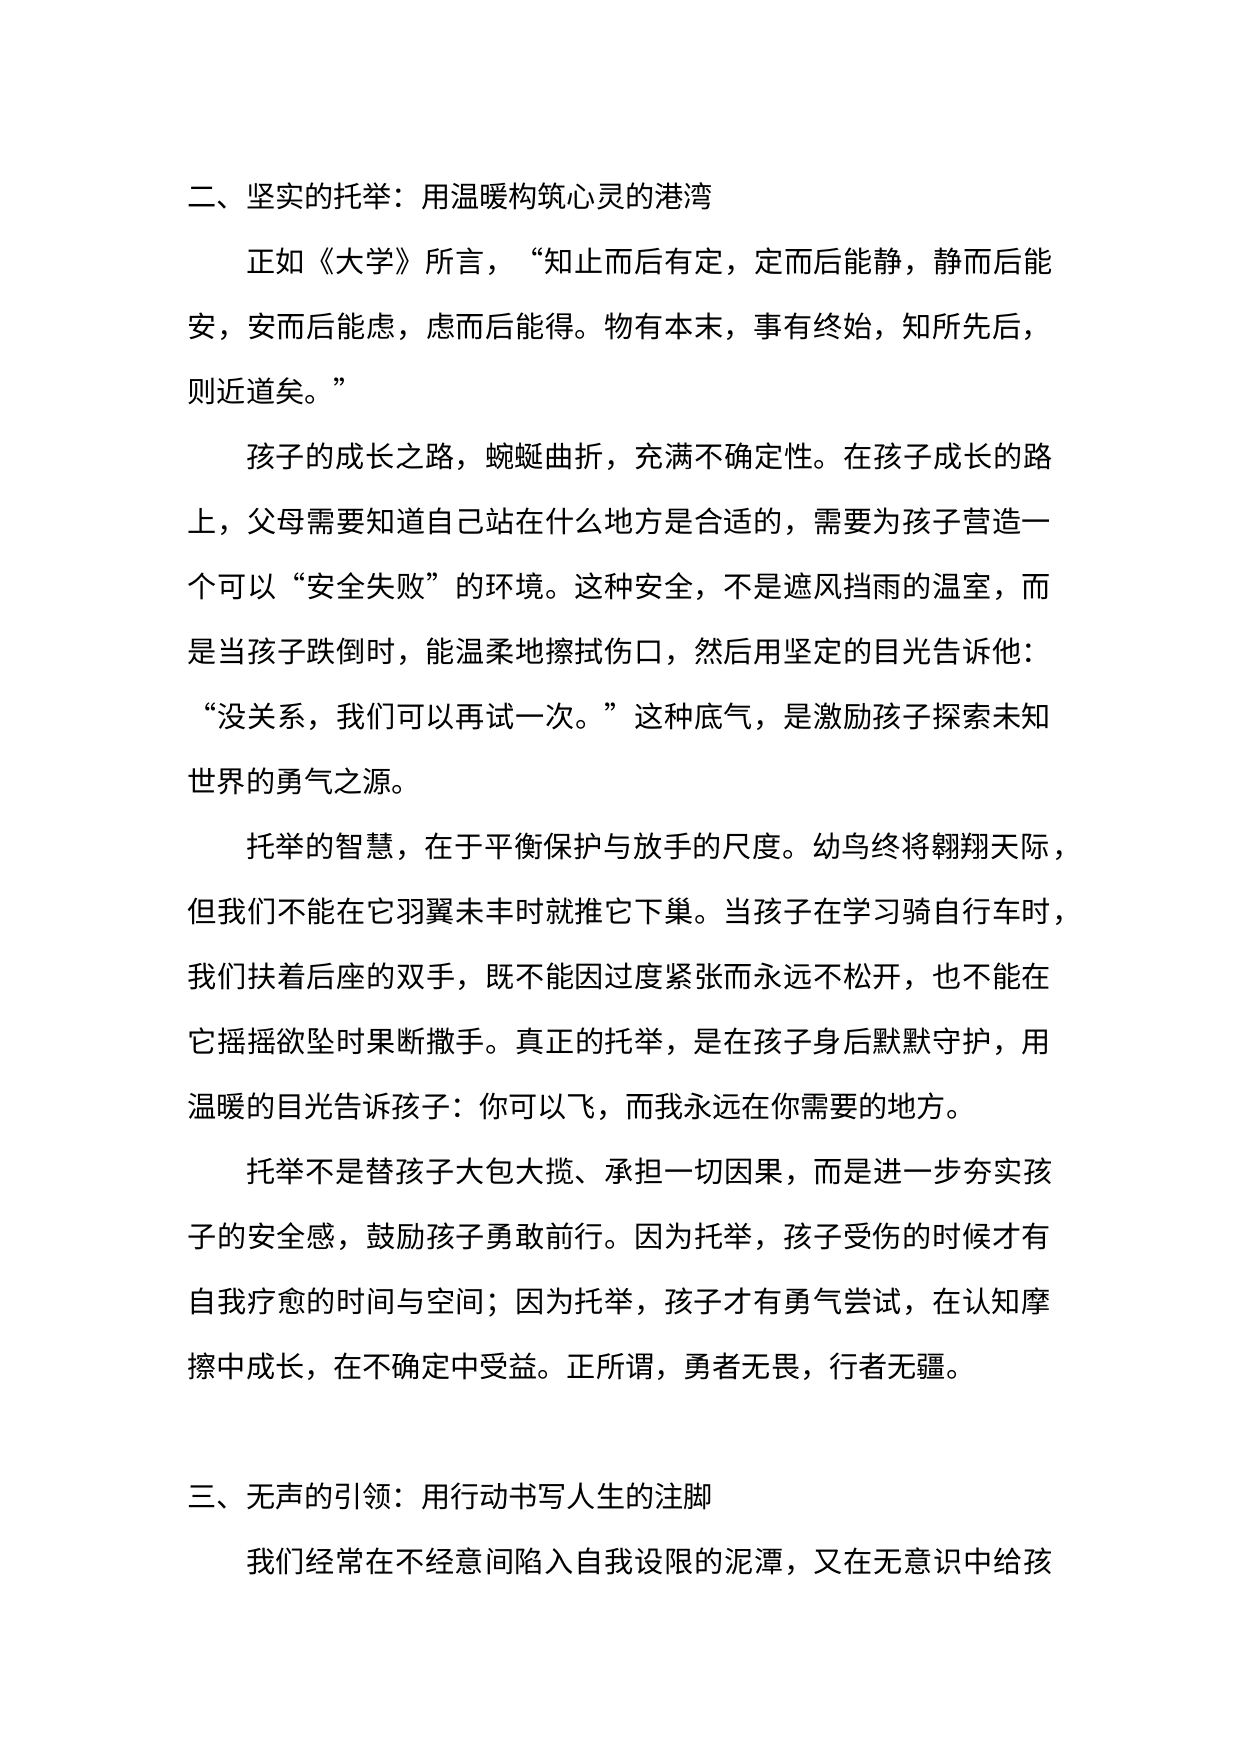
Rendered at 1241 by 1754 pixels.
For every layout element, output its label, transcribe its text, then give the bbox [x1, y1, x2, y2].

text 托举不是替孩子大包大揽、承担一切因果，而是进一步夯实孩子的安全感，鼓励孩子勇敢前行。因为托举，孩子受伤的时候才有自我疗愈的时间与空间；因为托举，孩子才有勇气尝试，在认知摩擦中成长，在不确定中受益。正所谓，勇者无畏，行者无疆。 [187, 1137, 1053, 1397]
text 三、无声的引领：用行动书写人生的注脚 [187, 1462, 1053, 1527]
text 正如《大学》所言，“知止而后有定，定而后能静，静而后能安，安而后能虑，虑而后能得。物有本末，事有终始，知所先后，则近道矣。” [187, 227, 1053, 422]
text 我们经常在不经意间陷入自我设限的泥潭，又在无意识中给孩子套上被父母设限的枷锁。孩子耳濡目染下又习得了自我设限，犹如作茧自缚，难以挣脱。 [187, 1527, 1053, 1592]
text 托举的智慧，在于平衡保护与放手的尺度。幼鸟终将翱翔天际，但我们不能在它羽翼未丰时就推它下巢。当孩子在学习骑自行车时，我们扶着后座的双手，既不能因过度紧张而永远不松开，也不能在它摇摇欲坠时果断撒手。真正的托举，是在孩子身后默默守护，用温暖的目光告诉孩子：你可以飞，而我永远在你需要的地方。 [187, 812, 1053, 1137]
text 二、坚实的托举：用温暖构筑心灵的港湾 [187, 162, 1053, 227]
